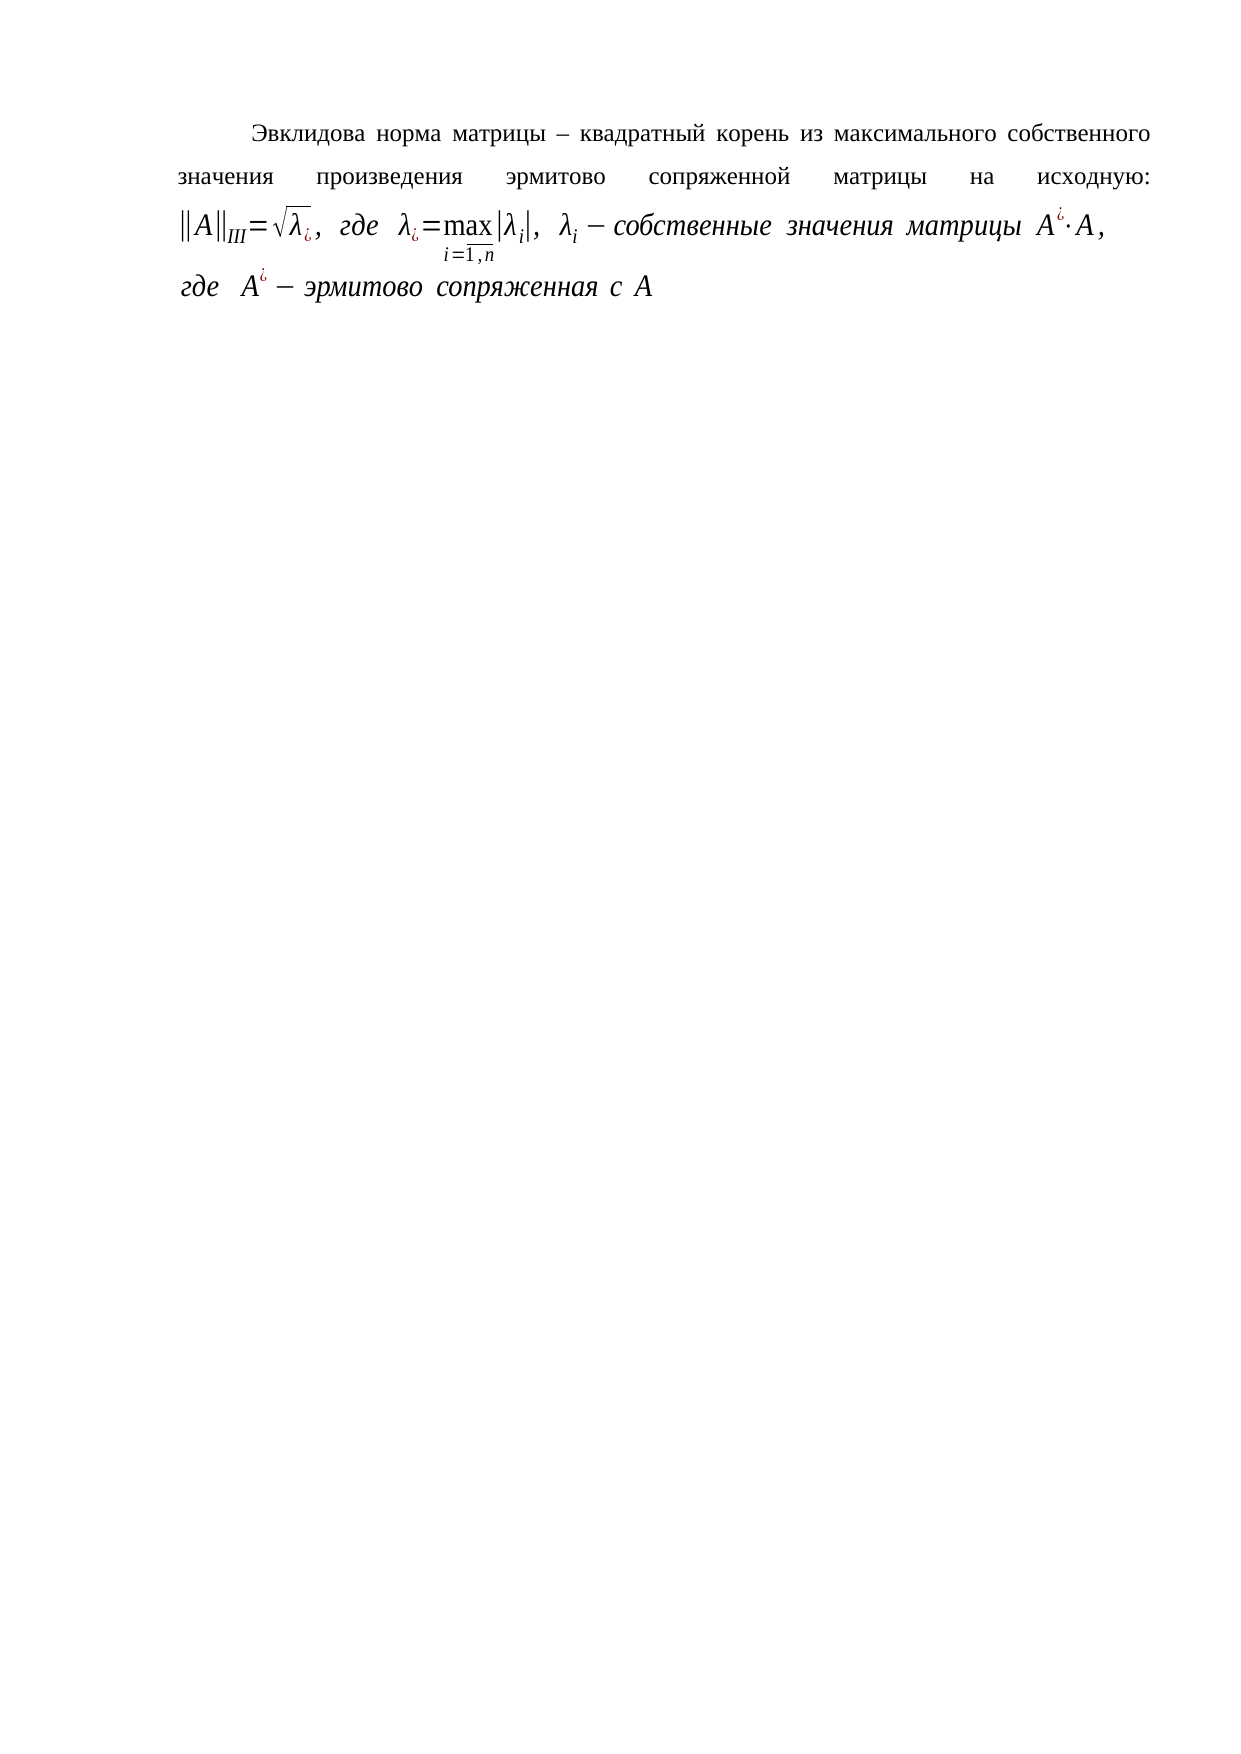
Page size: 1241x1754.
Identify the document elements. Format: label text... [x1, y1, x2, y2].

text Эвклидова норма матрицы – квадратный корень из максимального собственного значения произведения эрмитово сопряженной матрицы на исходную: [177, 118, 1152, 303]
